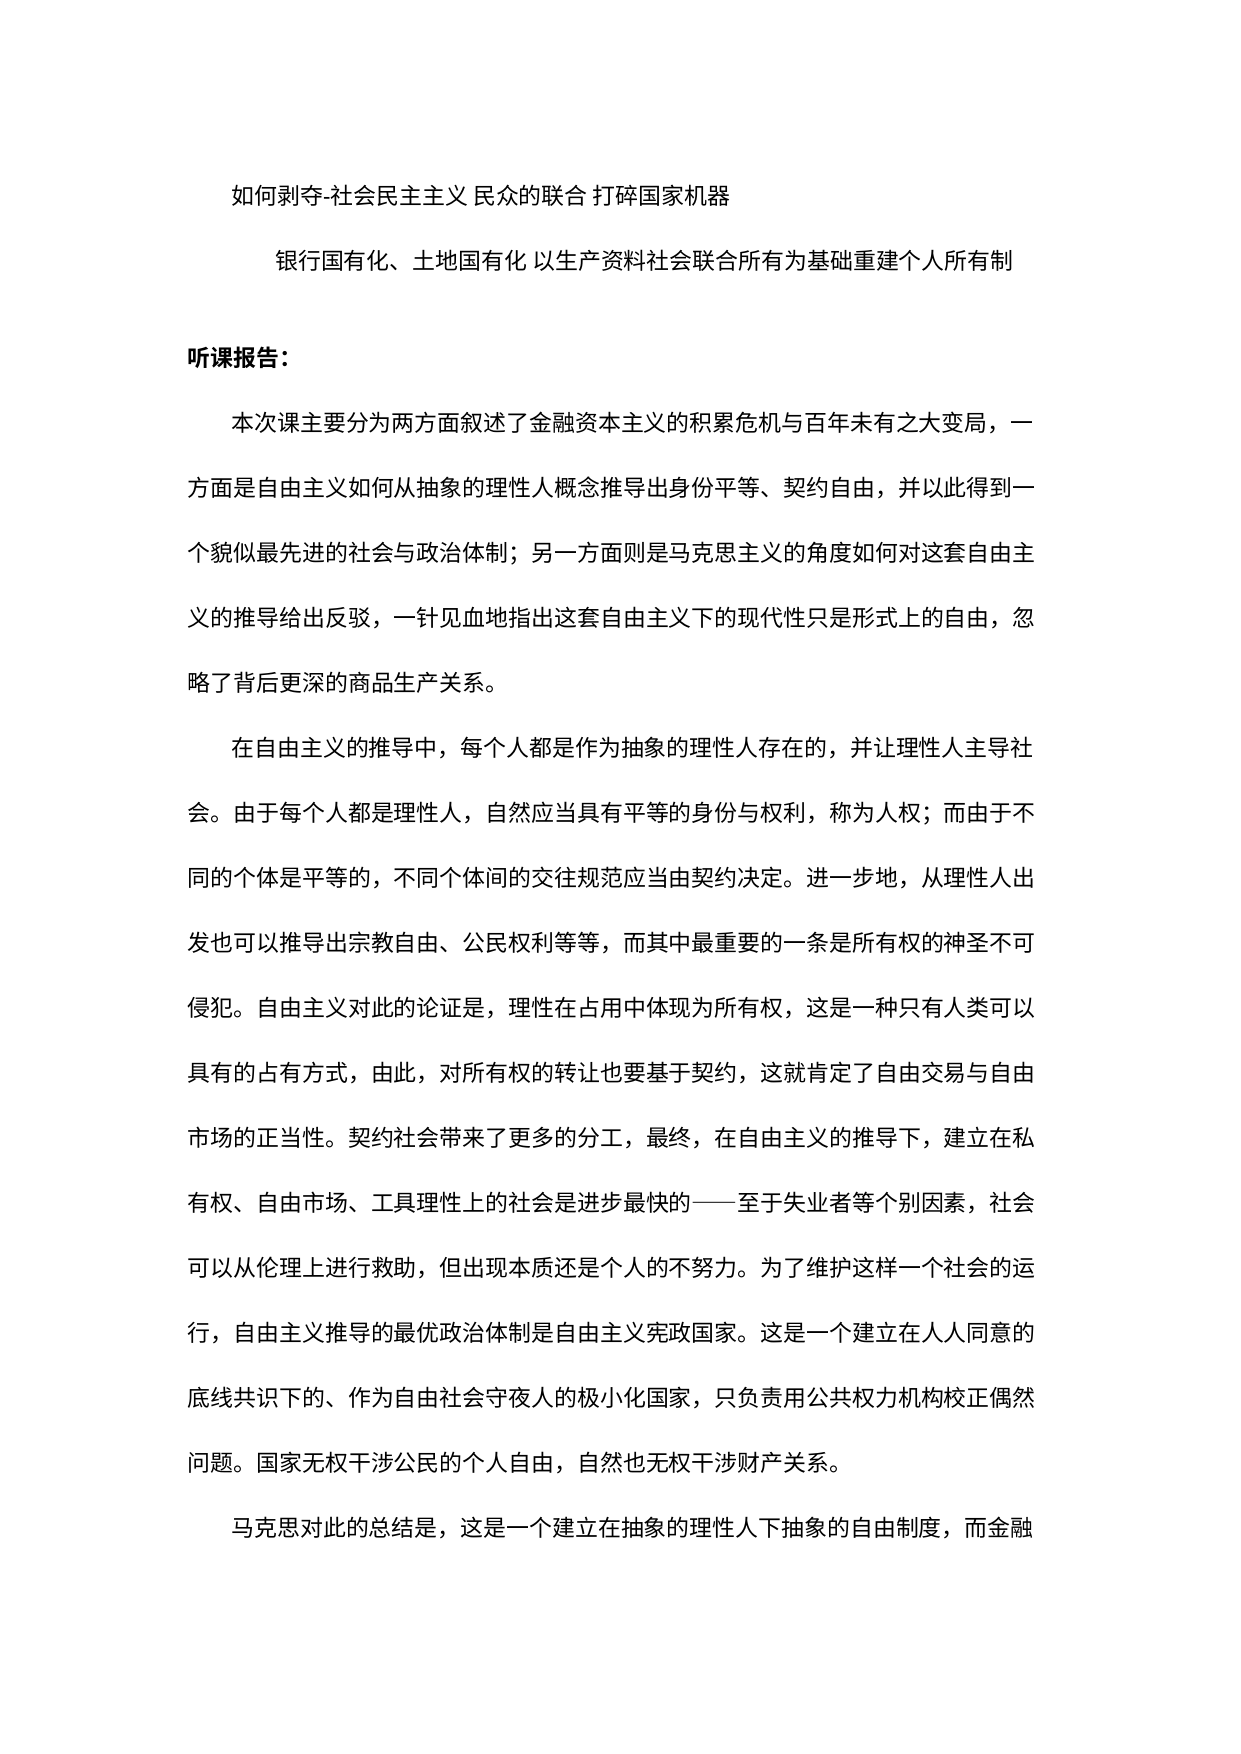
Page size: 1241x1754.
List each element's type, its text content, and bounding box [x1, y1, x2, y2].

text 本次课主要分为两方面叙述了金融资本主义的积累危机与百年未有之大变局，一方面是自由主义如何从抽象的理性人概念推导出身份平等、契约自由，并以此得到一个貌似最先进的社会与政治体制；另一方面则是马克思主义的角度如何对这套自由主义的推导给出反驳，一针见血地指出这套自由主义下的现代性只是形式上的自由，忽略了背后更深的商品生产关系。 [187, 389, 1053, 714]
text 如何剥夺-社会民主主义 民众的联合 打碎国家机器 [187, 162, 1053, 227]
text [187, 1494, 1053, 1559]
text 在自由主义的推导中，每个人都是作为抽象的理性人存在的，并让理性人主导社会。由于每个人都是理性人，自然应当具有平等的身份与权利，称为人权；而由于不同的个体是平等的，不同个体间的交往规范应当由契约决定。进一步地，从理性人出发也可以推导出宗教自由、公民权利等等，而其中最重要的一条是所有权的神圣不可侵犯。自由主义对此的论证是，理性在占用中体现为所有权，这是一种只有人类可以具有的占有方式，由此，对所有权的转让也要基于契约，这就肯定了自由交易与自由市场的正当性。契约社会带来了更多的分工，最终，在自由主义的推导下，建立在私有权、自由市场、工具理性上的社会是进步最快的——至于失业者等个别因素，社会可以从伦理上进行救助，但出现本质还是个人的不努力。为了维护这样一个社会的运行，自由主义推导的最优政治体制是自由主义宪政国家。这是一个建立在人人同意的底线共识下的、作为自由社会守夜人的极小化国家，只负责用公共权力机构校正偶然问题。国家无权干涉公民的个人自由，自然也无权干涉财产关系。 [187, 714, 1053, 1494]
text 银行国有化、土地国有化 以生产资料社会联合所有为基础重建个人所有制 [231, 227, 1053, 292]
text 听课报告： [187, 324, 1053, 389]
